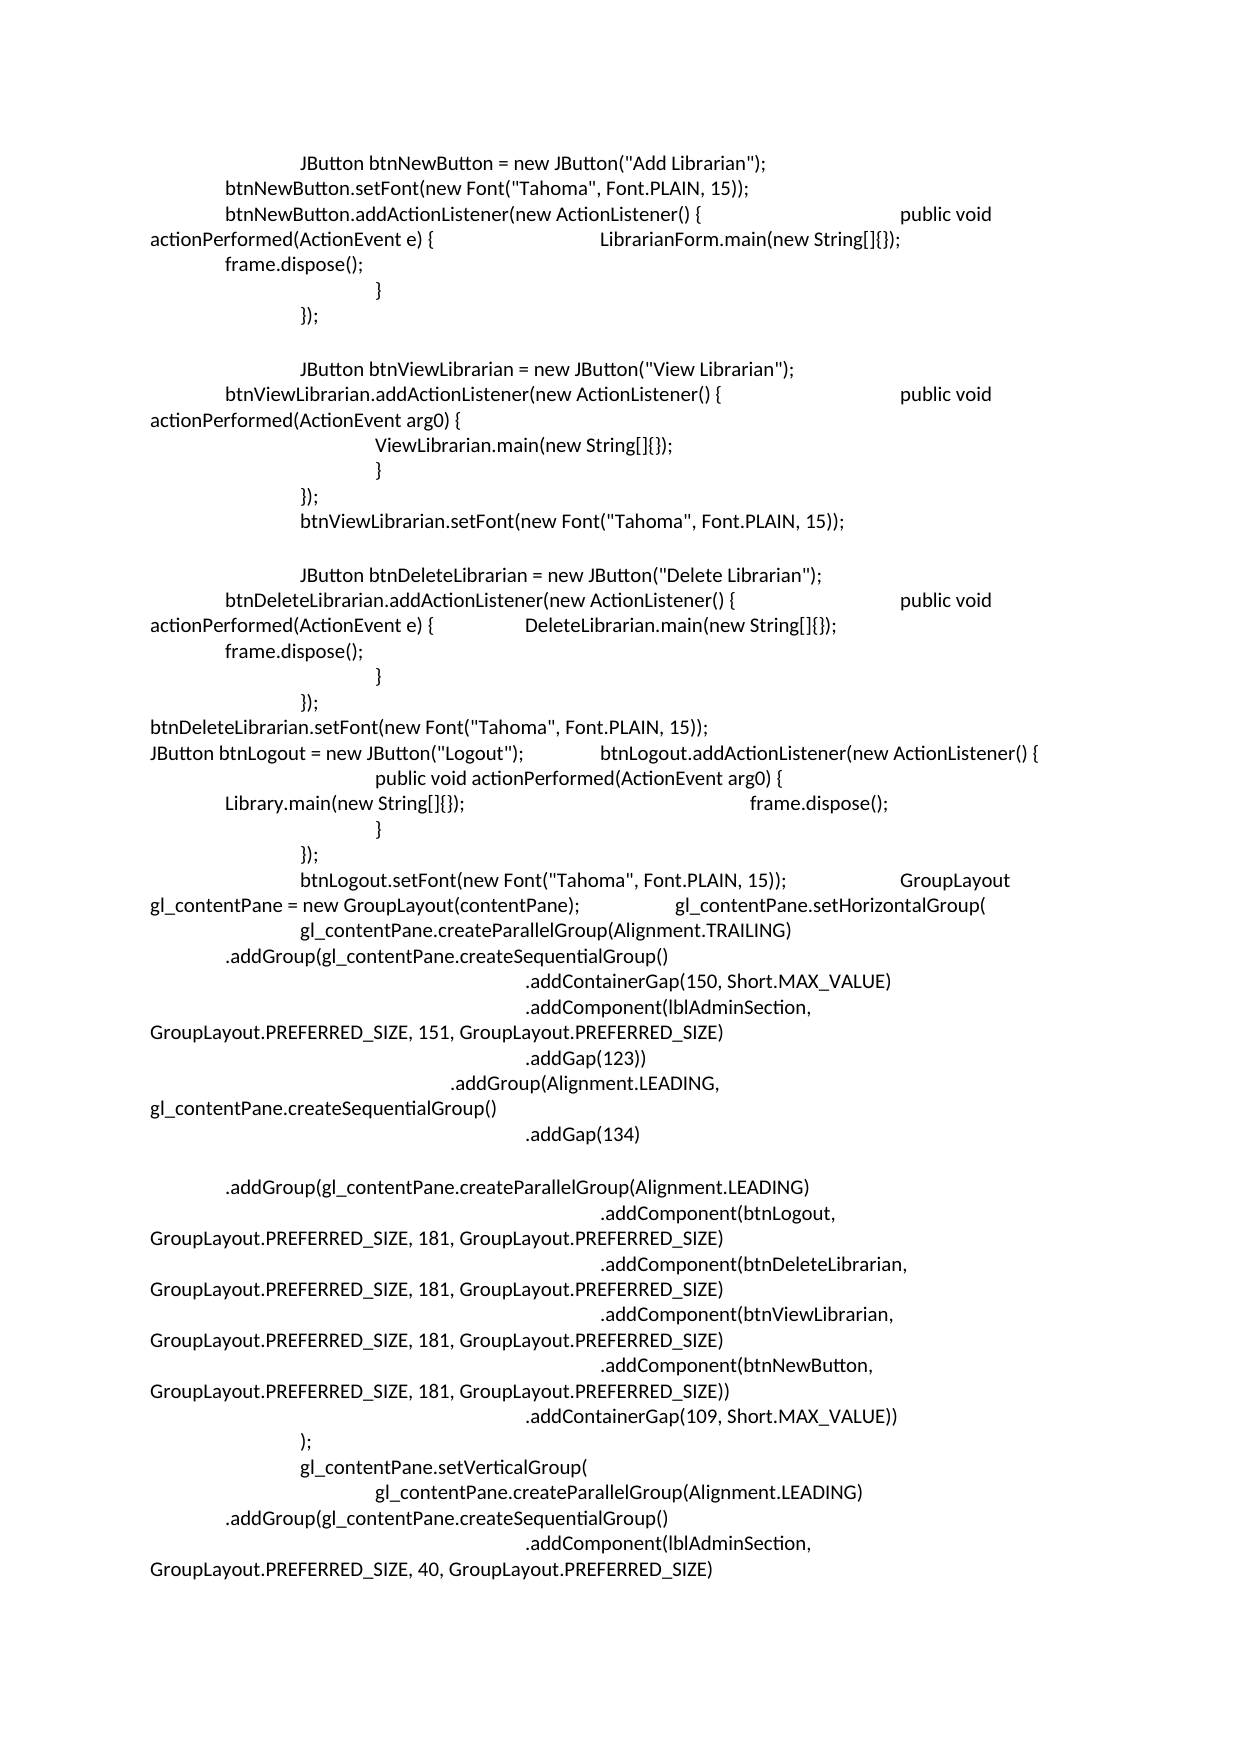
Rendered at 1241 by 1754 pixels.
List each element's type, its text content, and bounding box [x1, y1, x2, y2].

text .addComponent(btnViewLibrarian, [150, 1302, 1090, 1327]
text .addGroup(gl_contentPane.createParallelGroup(Alignment.LEADING) [150, 1174, 1090, 1200]
text gl_contentPane.setVerticalGroup( [150, 1454, 1090, 1479]
text JButton btnViewLibrarian = new JButton("View Librarian"); btnViewLibrarian.addActionListener(new ActionListener() { public void actionPerformed(ActionEvent arg0) { [150, 356, 1090, 432]
text .addComponent(btnDeleteLibrarian, [150, 1251, 1090, 1276]
text JButton btnLogout = new JButton("Logout"); btnLogout.addActionListener(new ActionListener() { [150, 740, 1090, 765]
text ); [150, 1429, 1090, 1454]
text .addComponent(btnNewButton, [150, 1352, 1090, 1378]
text btnDeleteLibrarian.setFont(new Font("Tahoma", Font.PLAIN, 15)); [150, 714, 1090, 740]
text .addContainerGap(150, Short.MAX_VALUE) [150, 968, 1090, 994]
text .addComponent(lblAdminSection, [150, 994, 1090, 1019]
text } [150, 663, 1090, 689]
text .addContainerGap(109, Short.MAX_VALUE)) [150, 1403, 1090, 1429]
text btnLogout.setFont(new Font("Tahoma", Font.PLAIN, 15)); GroupLayout gl_contentPane = new GroupLayout(contentPane); gl_contentPane.setHorizontalGroup( gl_contentPane.createParallelGroup(Alignment.TRAILING) .addGroup(gl_contentPane.createSequentialGroup() [150, 867, 1090, 968]
text .addGap(134) [150, 1121, 1090, 1146]
text GroupLayout.PREFERRED_SIZE, 181, GroupLayout.PREFERRED_SIZE) [150, 1276, 1090, 1302]
text .addComponent(btnLogout, [150, 1200, 1090, 1225]
text } [150, 277, 1090, 302]
text ViewLibrarian.main(new String[]{}); [150, 432, 1090, 458]
text JButton btnDeleteLibrarian = new JButton("Delete Librarian"); btnDeleteLibrarian.addActionListener(new ActionListener() { public void actionPerformed(ActionEvent e) { DeleteLibrarian.main(new String[]{}); frame.dispose(); [150, 562, 1090, 663]
text } [150, 458, 1090, 483]
text JButton btnNewButton = new JButton("Add Librarian"); btnNewButton.setFont(new Font("Tahoma", Font.PLAIN, 15)); btnNewButton.addActionListener(new ActionListener() { public void actionPerformed(ActionEvent e) { LibrarianForm.main(new String[]{}); frame.dispose(); [150, 150, 1090, 277]
text .addGap(123)) [150, 1045, 1090, 1070]
text btnViewLibrarian.setFont(new Font("Tahoma", Font.PLAIN, 15)); [150, 508, 1090, 534]
text GroupLayout.PREFERRED_SIZE, 151, GroupLayout.PREFERRED_SIZE) [150, 1019, 1090, 1045]
text }); [150, 841, 1090, 867]
text } [150, 816, 1090, 841]
text GroupLayout.PREFERRED_SIZE, 181, GroupLayout.PREFERRED_SIZE)) [150, 1378, 1090, 1403]
text GroupLayout.PREFERRED_SIZE, 181, GroupLayout.PREFERRED_SIZE) [150, 1225, 1090, 1251]
text }); [150, 483, 1090, 508]
text }); [150, 689, 1090, 714]
text GroupLayout.PREFERRED_SIZE, 181, GroupLayout.PREFERRED_SIZE) [150, 1327, 1090, 1352]
text .addGroup(Alignment.LEADING, [150, 1070, 1090, 1096]
text gl_contentPane.createParallelGroup(Alignment.LEADING) .addGroup(gl_contentPane.createSequentialGroup() [150, 1479, 1090, 1530]
text .addComponent(lblAdminSection, [150, 1530, 1090, 1556]
text GroupLayout.PREFERRED_SIZE, 40, GroupLayout.PREFERRED_SIZE) [150, 1556, 1090, 1581]
text gl_contentPane.createSequentialGroup() [150, 1096, 1090, 1121]
text public void actionPerformed(ActionEvent arg0) { Library.main(new String[]{}); frame.dispose(); [150, 765, 1090, 816]
text }); [150, 302, 1090, 328]
